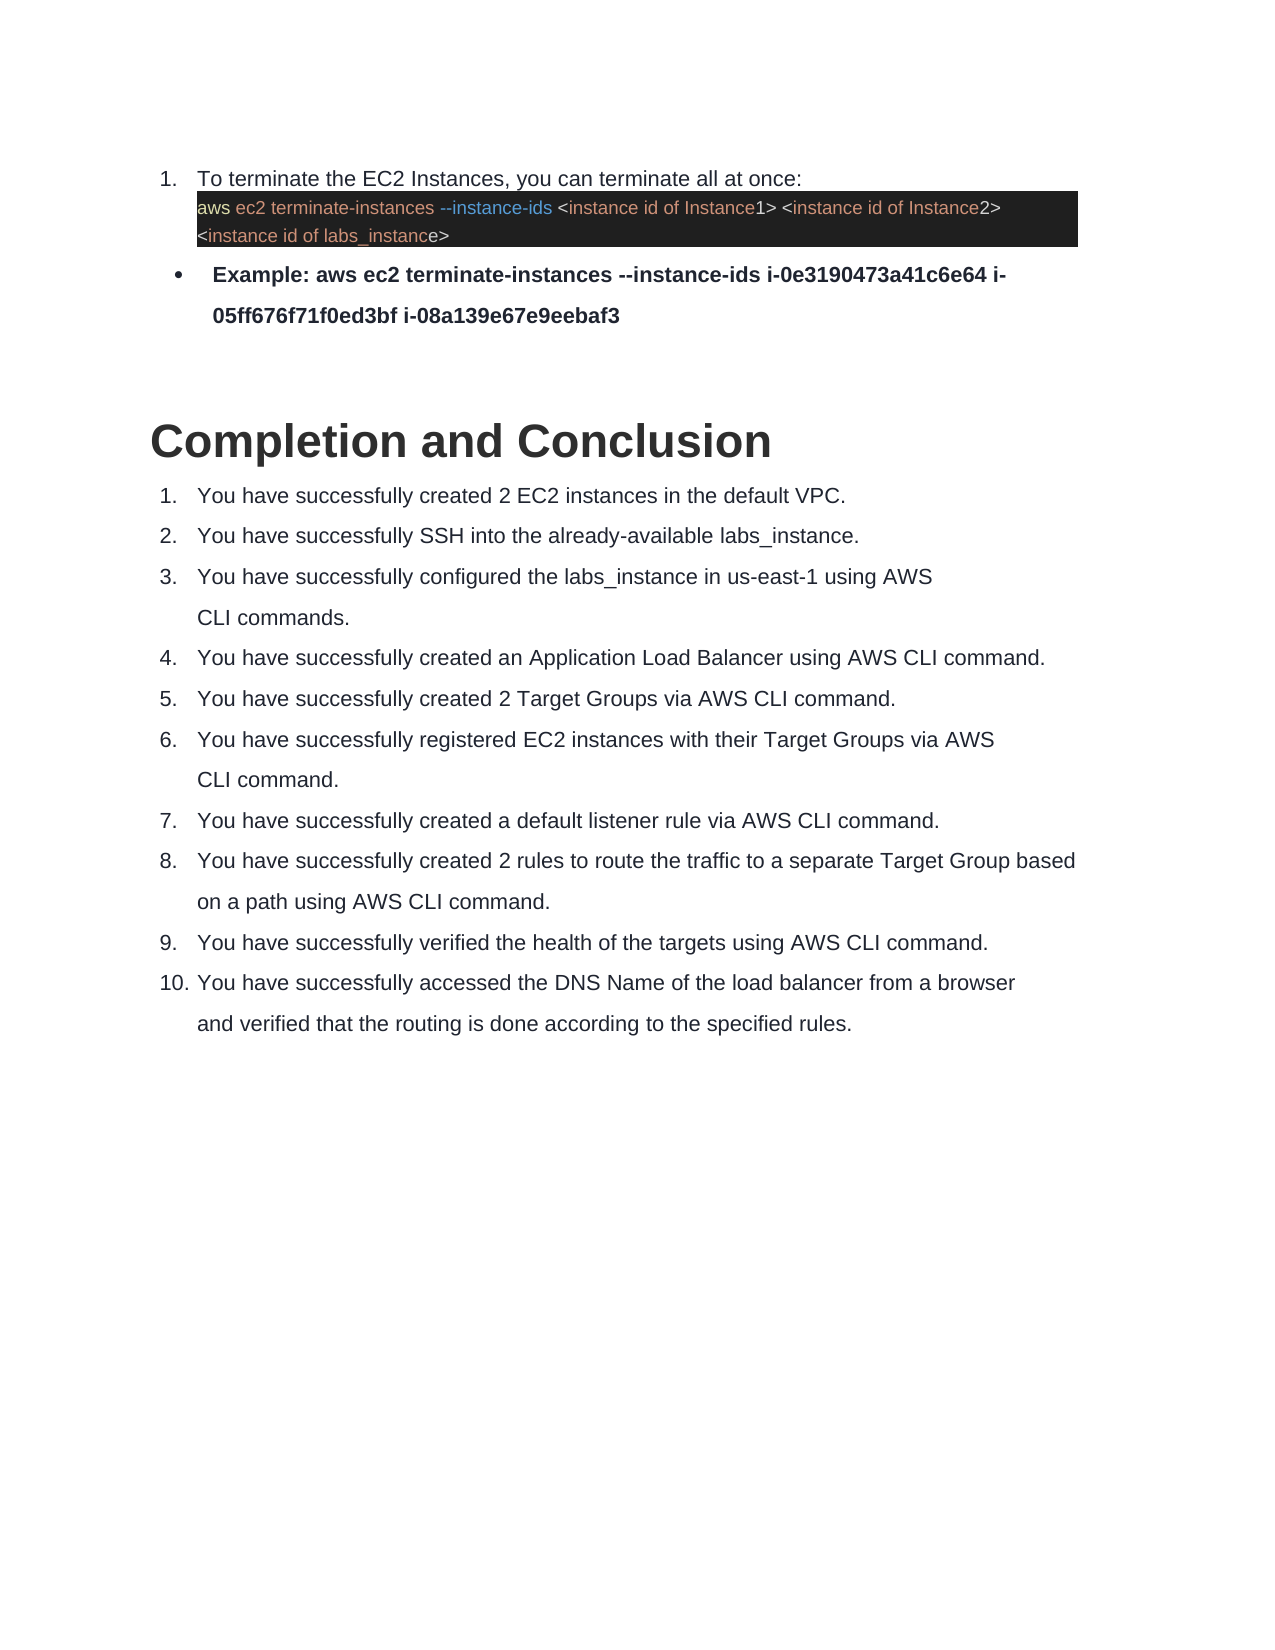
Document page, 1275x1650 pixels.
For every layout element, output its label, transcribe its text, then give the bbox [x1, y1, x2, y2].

list You have successfully verified the health of the targets using AWS CLI command. [159, 914, 1078, 955]
list You have successfully created 2 Target Groups via AWS CLI command. [159, 670, 1078, 711]
list You have successfully SSH into the already-available labs_instance. [159, 508, 1078, 548]
list You have successfully created an Application Load Balancer using AWS CLI command. [159, 630, 1078, 670]
list You have successfully created 2 rules to route the traffic to a separate Target Group based on a path using AWS CLI command. [159, 833, 1078, 914]
list You have successfully configured the labs_instance in us-east-1 using AWS CLI commands. [159, 548, 1078, 630]
list You have successfully registered EC2 instances with their Target Groups via AWS CLI command. [159, 711, 1078, 792]
list You have successfully accessed the DNS Name of the load balancer from a browser and verified that the routing is done according to the specified rules. [159, 955, 1078, 1036]
list Example: aws ec2 terminate-instances --instance-ids i-0e3190473a41c6e64 i-05ff676f71f0ed3bf i-08a139e67e9eebaf3 [175, 247, 1102, 328]
list You have successfully created a default listener rule via AWS CLI command. [159, 792, 1078, 833]
list To terminate the EC2 Instances, you can terminate all at once: [159, 150, 1078, 191]
text Completion and Conclusion [150, 413, 1125, 467]
list You have successfully created 2 EC2 instances in the default VPC. [159, 467, 1078, 508]
text aws ec2 terminate-instances --instance-ids <instance id of Instance1> <instance id of Instance2> <instance id of labs_instance> [197, 191, 1078, 247]
